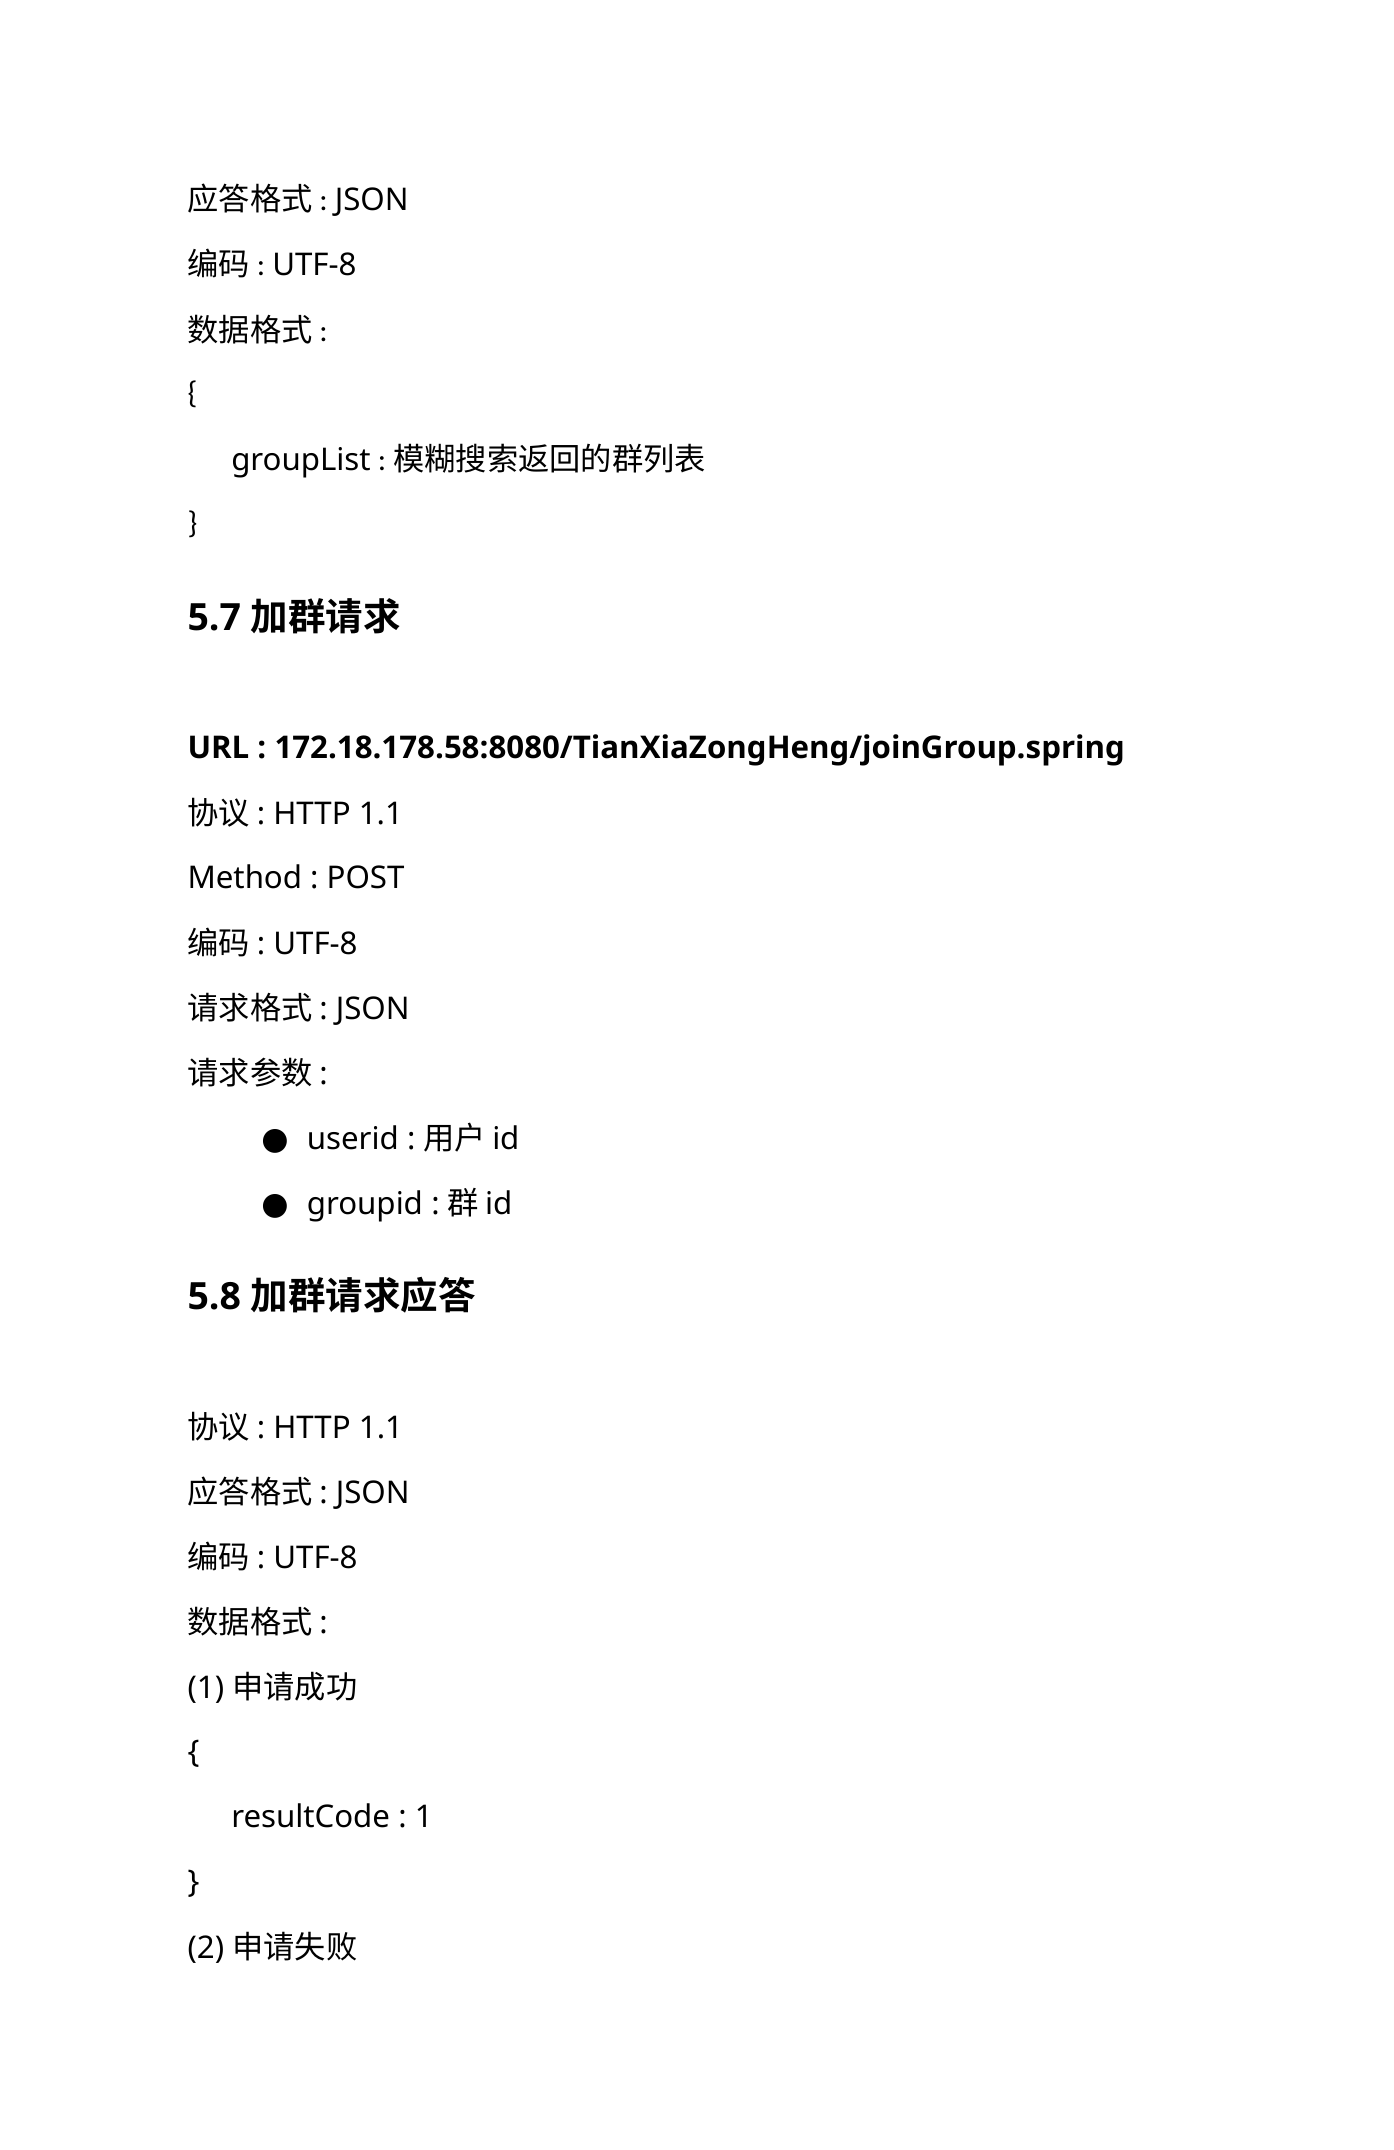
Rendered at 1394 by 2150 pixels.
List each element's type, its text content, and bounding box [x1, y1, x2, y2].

subtitle 5.8 加群请求应答 [187, 1261, 1207, 1326]
text } [187, 1847, 1207, 1912]
text 请求格式 : JSON [187, 974, 1207, 1039]
text 应答格式 : JSON [187, 1457, 1207, 1522]
text 数据格式 : [187, 295, 1207, 360]
text 应答格式 : JSON [187, 165, 1207, 230]
text resultCode : 1 [187, 1782, 1207, 1847]
text } [187, 490, 1207, 555]
text 编码 : UTF-8 [187, 230, 1207, 295]
text { [187, 360, 1207, 425]
text (2) 申请失败 [187, 1912, 1207, 1977]
text 编码 : UTF-8 [187, 909, 1207, 974]
text URL : 172.18.178.58:8080/TianXiaZongHeng/joinGroup.spring [187, 714, 1207, 779]
text 请求参数 : [187, 1039, 1207, 1104]
text (1) 申请成功 [187, 1652, 1207, 1717]
text groupList : 模糊搜索返回的群列表 [187, 425, 1207, 490]
list userid : 用户id [261, 1104, 1207, 1169]
text Method : POST [187, 844, 1207, 909]
subtitle 5.7 加群请求 [187, 582, 1207, 647]
text 编码 : UTF-8 [187, 1522, 1207, 1587]
text 数据格式 : [187, 1587, 1207, 1652]
text { [187, 1717, 1207, 1782]
text 协议 : HTTP 1.1 [187, 779, 1207, 844]
list groupid : 群id [261, 1169, 1207, 1234]
text 协议 : HTTP 1.1 [187, 1392, 1207, 1457]
